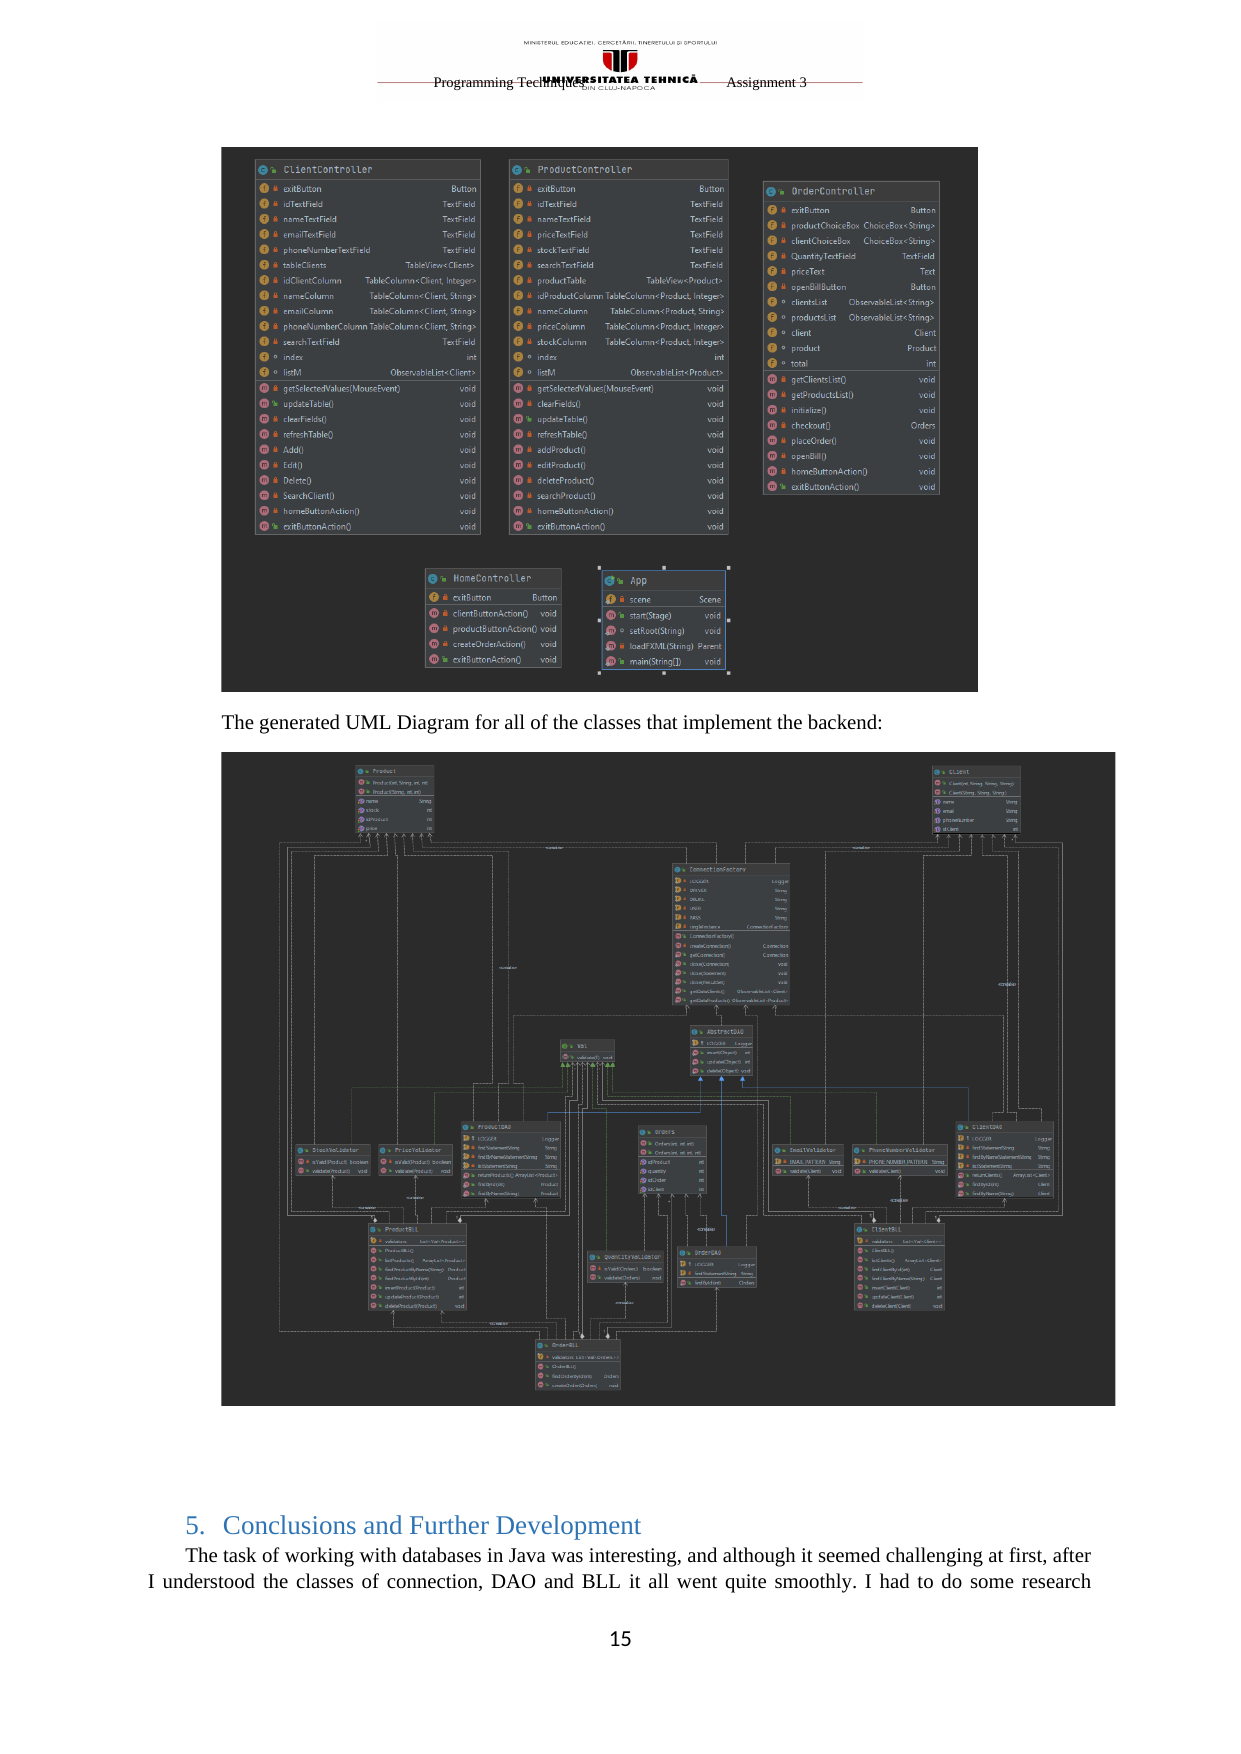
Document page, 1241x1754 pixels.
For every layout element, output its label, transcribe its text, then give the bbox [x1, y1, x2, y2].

text The generated UML Diagram for all of the classes that implement the backend: [148, 710, 1093, 734]
picture [221, 147, 978, 692]
picture [221, 752, 1116, 1406]
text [148, 1543, 1093, 1593]
picture [377, 21, 863, 102]
subtitle Conclusions and Further Development [185, 1509, 1093, 1540]
